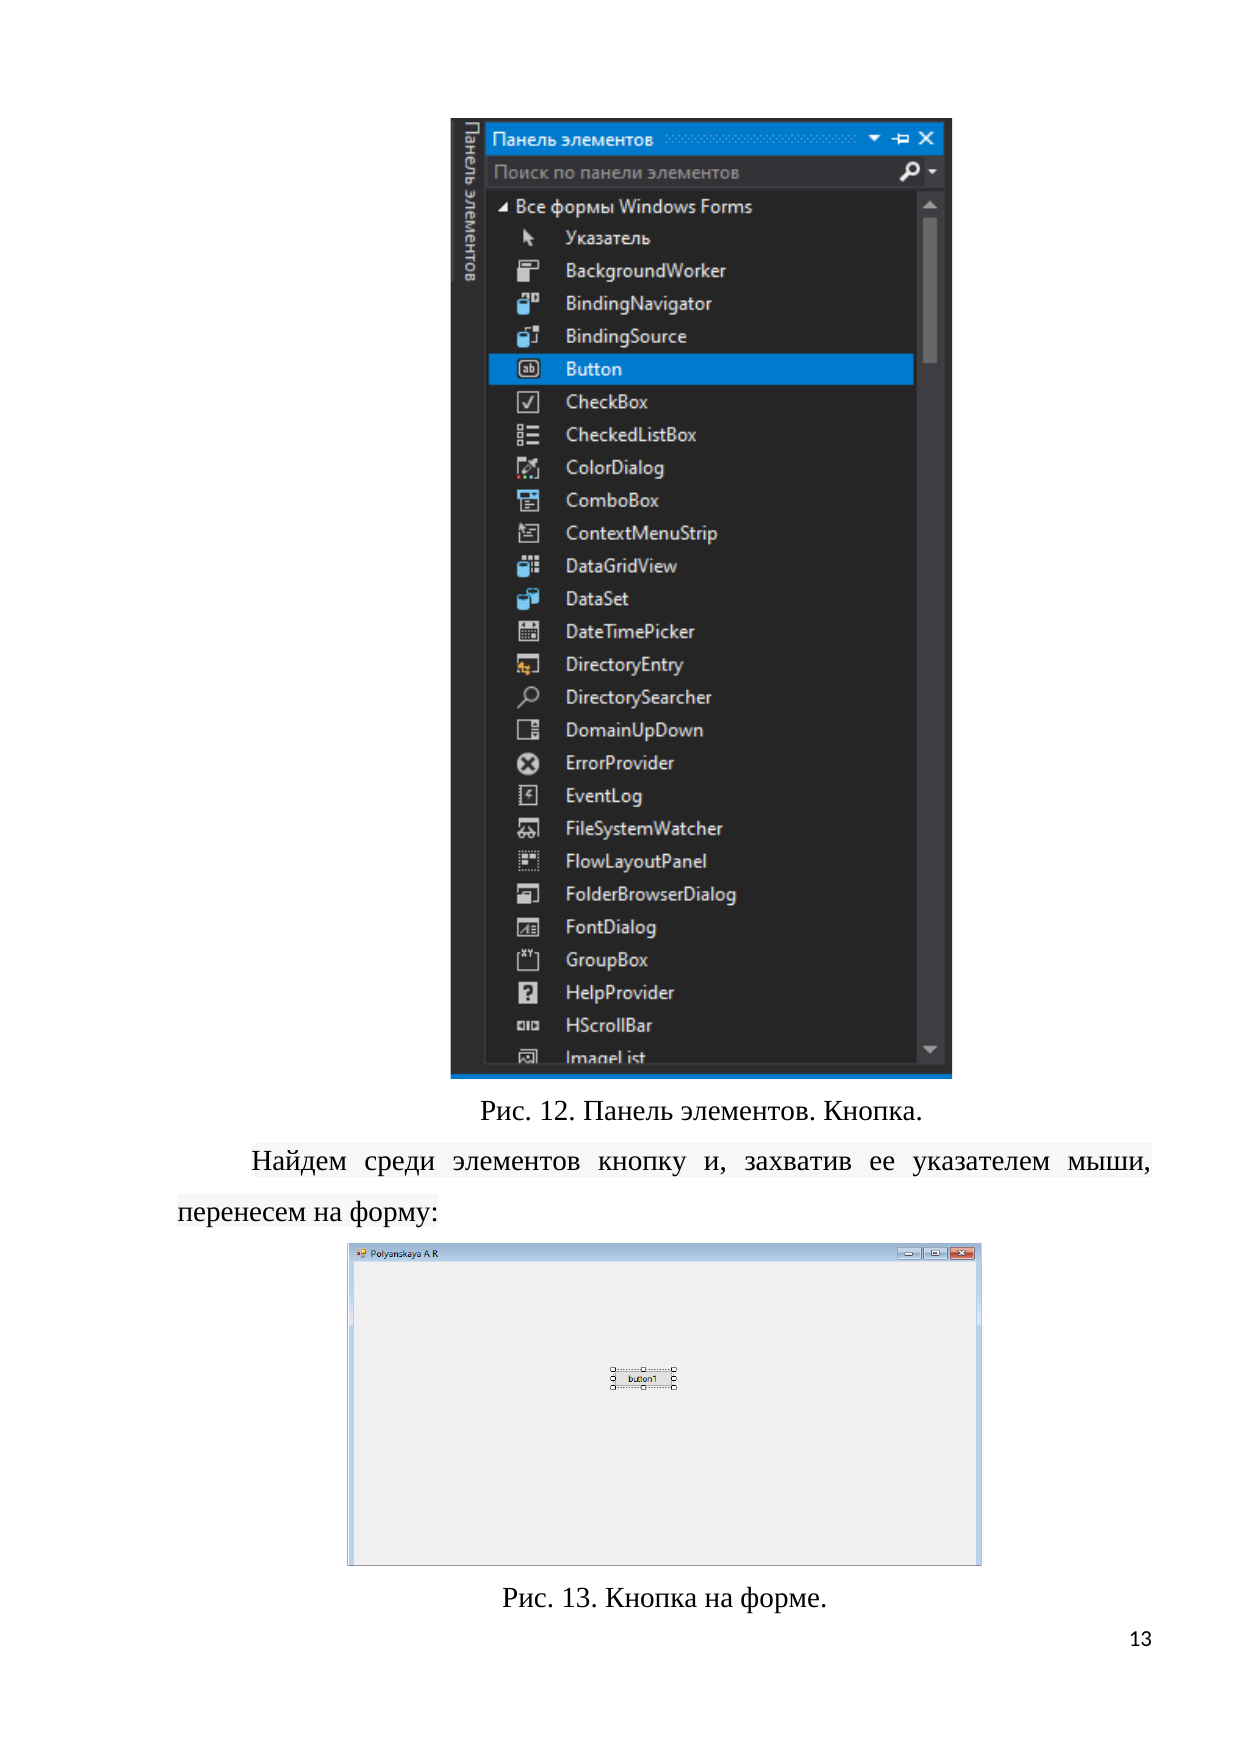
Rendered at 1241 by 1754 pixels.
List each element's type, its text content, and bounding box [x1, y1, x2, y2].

text Найдем среди элементов кнопку и, захватив ее указателем мыши, перенесем на форму: [177, 1143, 1152, 1227]
text Рис. 12. Панель элементов. Кнопка. [177, 1093, 1152, 1127]
picture [347, 1243, 982, 1566]
text Рис. 13. Кнопка на форме. [177, 1580, 1152, 1613]
picture [450, 118, 953, 1079]
